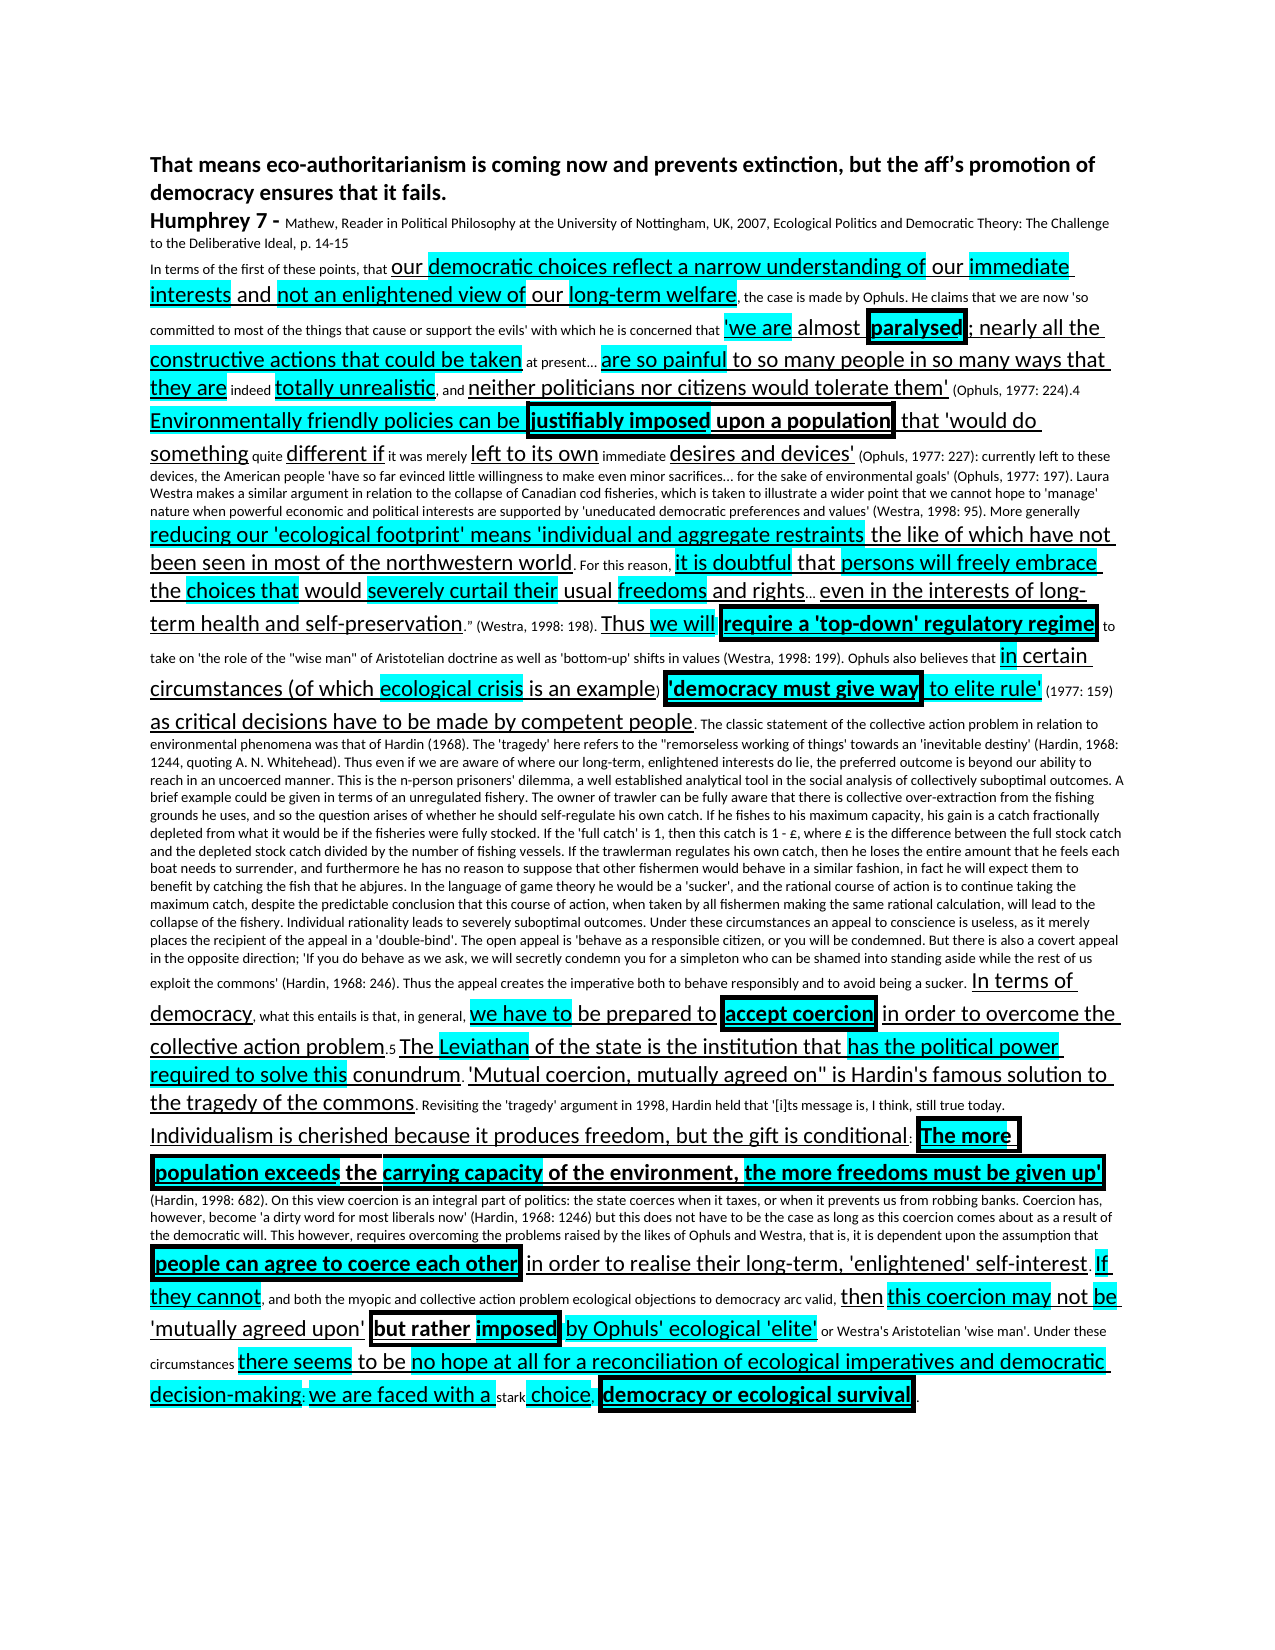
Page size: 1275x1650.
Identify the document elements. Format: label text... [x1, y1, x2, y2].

text Humphrey 7 - Mathew, Reader in Political Philosophy at the University of Nottingham, UK, 2007, Ecological Politics and Democratic Theory: The Challenge to the Deliberative Ideal, p. 14-15 [150, 206, 1125, 252]
subtitle That means eco-authoritarianism is coming now and prevents extinction, but the aff’s promotion of democracy ensures that it fails. [150, 150, 1125, 206]
text In terms of the first of these points, that our democratic choices reflect a narrow understanding of our immediate interests and not an enlightened view of our long-term welfare, the case is made by Ophuls. He claims that we are now 'so committed to most of the things that cause or support the evils' with which he is concerned that 'we are almost paralysed; nearly all the constructive actions that could be taken at present... are so painful to so many people in so many ways that they are indeed totally unrealistic, and neither politicians nor citizens would tolerate them' (Ophuls, 1977: 224).4 Environmentally friendly policies can be justifiably imposed upon a population that 'would do something quite different if it was merely left to its own immediate desires and devices' (Ophuls, 1977: 227): currently left to these devices, the American people 'have so far evinced little willingness to make even minor sacrifices... for the sake of environmental goals' (Ophuls, 1977: 197). Laura Westra makes a similar argument in relation to the collapse of Canadian cod fisheries, which is taken to illustrate a wider point that we cannot hope to 'manage' nature when powerful economic and political interests are supported by 'uneducated democratic preferences and values' (Westra, 1998: 95). More generally reducing our 'ecological footprint' means 'individual and aggregate restraints the like of which have not been seen in most of the northwestern world. For this reason, it is doubtful that persons will freely embrace the choices that would severely curtail their usual freedoms and rights... even in the interests of long-term health and self-preservation.” (Westra, 1998: 198). Thus we will require a 'top-down' regulatory regime to take on 'the role of the "wise man" of Aristotelian doctrine as well as 'bottom-up' shifts in values (Westra, 1998: 199). Ophuls also believes that in certain circumstances (of which ecological crisis is an example) 'democracy must give way to elite rule' (1977: 159) as critical decisions have to be made by competent people. The classic statement of the collective action problem in relation to environmental phenomena was that of Hardin (1968). The 'tragedy' here refers to the "remorseless working of things' towards an 'inevitable destiny' (Hardin, 1968: 1244, quoting A. N. Whitehead). Thus even if we are aware of where our long-term, enlightened interests do lie, the preferred outcome is beyond our ability to reach in an uncoerced manner. This is the n-person prisoners' dilemma, a well established analytical tool in the social analysis of collectively suboptimal outcomes. A brief example could be given in terms of an unregulated fishery. The owner of trawler can be fully aware that there is collective over-extraction from the fishing grounds he uses, and so the question arises of whether he should self-regulate his own catch. If he fishes to his maximum capacity, his gain is a catch fractionally depleted from what it would be if the fisheries were fully stocked. If the 'full catch' is 1, then this catch is 1 - £, where £ is the difference between the full stock catch and the depleted stock catch divided by the number of fishing vessels. If the trawlerman regulates his own catch, then he loses the entire amount that he feels each boat needs to surrender, and furthermore he has no reason to suppose that other fishermen would behave in a similar fashion, in fact he will expect them to benefit by catching the fish that he abjures. In the language of game theory he would be a 'sucker', and the rational course of action is to continue taking the maximum catch, despite the predictable conclusion that this course of action, when taken by all fishermen making the same rational calculation, will lead to the collapse of the fishery. Individual rationality leads to severely suboptimal outcomes. Under these circumstances an appeal to conscience is useless, as it merely places the recipient of the appeal in a 'double-bind'. The open appeal is 'behave as a responsible citizen, or you will be condemned. But there is also a covert appeal in the opposite direction; 'If you do behave as we ask, we will secretly condemn you for a simpleton who can be shamed into standing aside while the rest of us exploit the commons' (Hardin, 1968: 246). Thus the appeal creates the imperative both to behave responsibly and to avoid being a sucker. In terms of democracy, what this entails is that, in general, we have to be prepared to accept coercion in order to overcome the collective action problem.5 The Leviathan of the state is the institution that has the political power required to solve this conundrum. 'Mutual coercion, mutually agreed on" is Hardin's famous solution to the tragedy of the commons. Revisiting the 'tragedy' argument in 1998, Hardin held that '[i]ts message is, I think, still true today. Individualism is cherished because it produces freedom, but the gift is conditional: The more population exceeds the carrying capacity of the environment, the more freedoms must be given up' (Hardin, 1998: 682). On this view coercion is an integral part of politics: the state coerces when it taxes, or when it prevents us from robbing banks. Coercion has, however, become 'a dirty word for most liberals now' (Hardin, 1968: 1246) but this does not have to be the case as long as this coercion comes about as a result of the democratic will. This however, requires overcoming the problems raised by the likes of Ophuls and Westra, that is, it is dependent upon the assumption that people can agree to coerce each other in order to realise their long-term, 'enlightened' self-interest. If they cannot, and both the myopic and collective action problem ecological objections to democracy arc valid, then this coercion may not be 'mutually agreed upon' but rather imposed by Ophuls' ecological 'elite' or Westra's Aristotelian 'wise man'. Under these circumstances there seems to be no hope at all for a reconciliation of ecological imperatives and democratic decision-making: we are faced with a stark choice, democracy or ecological survival. [150, 252, 1125, 1413]
